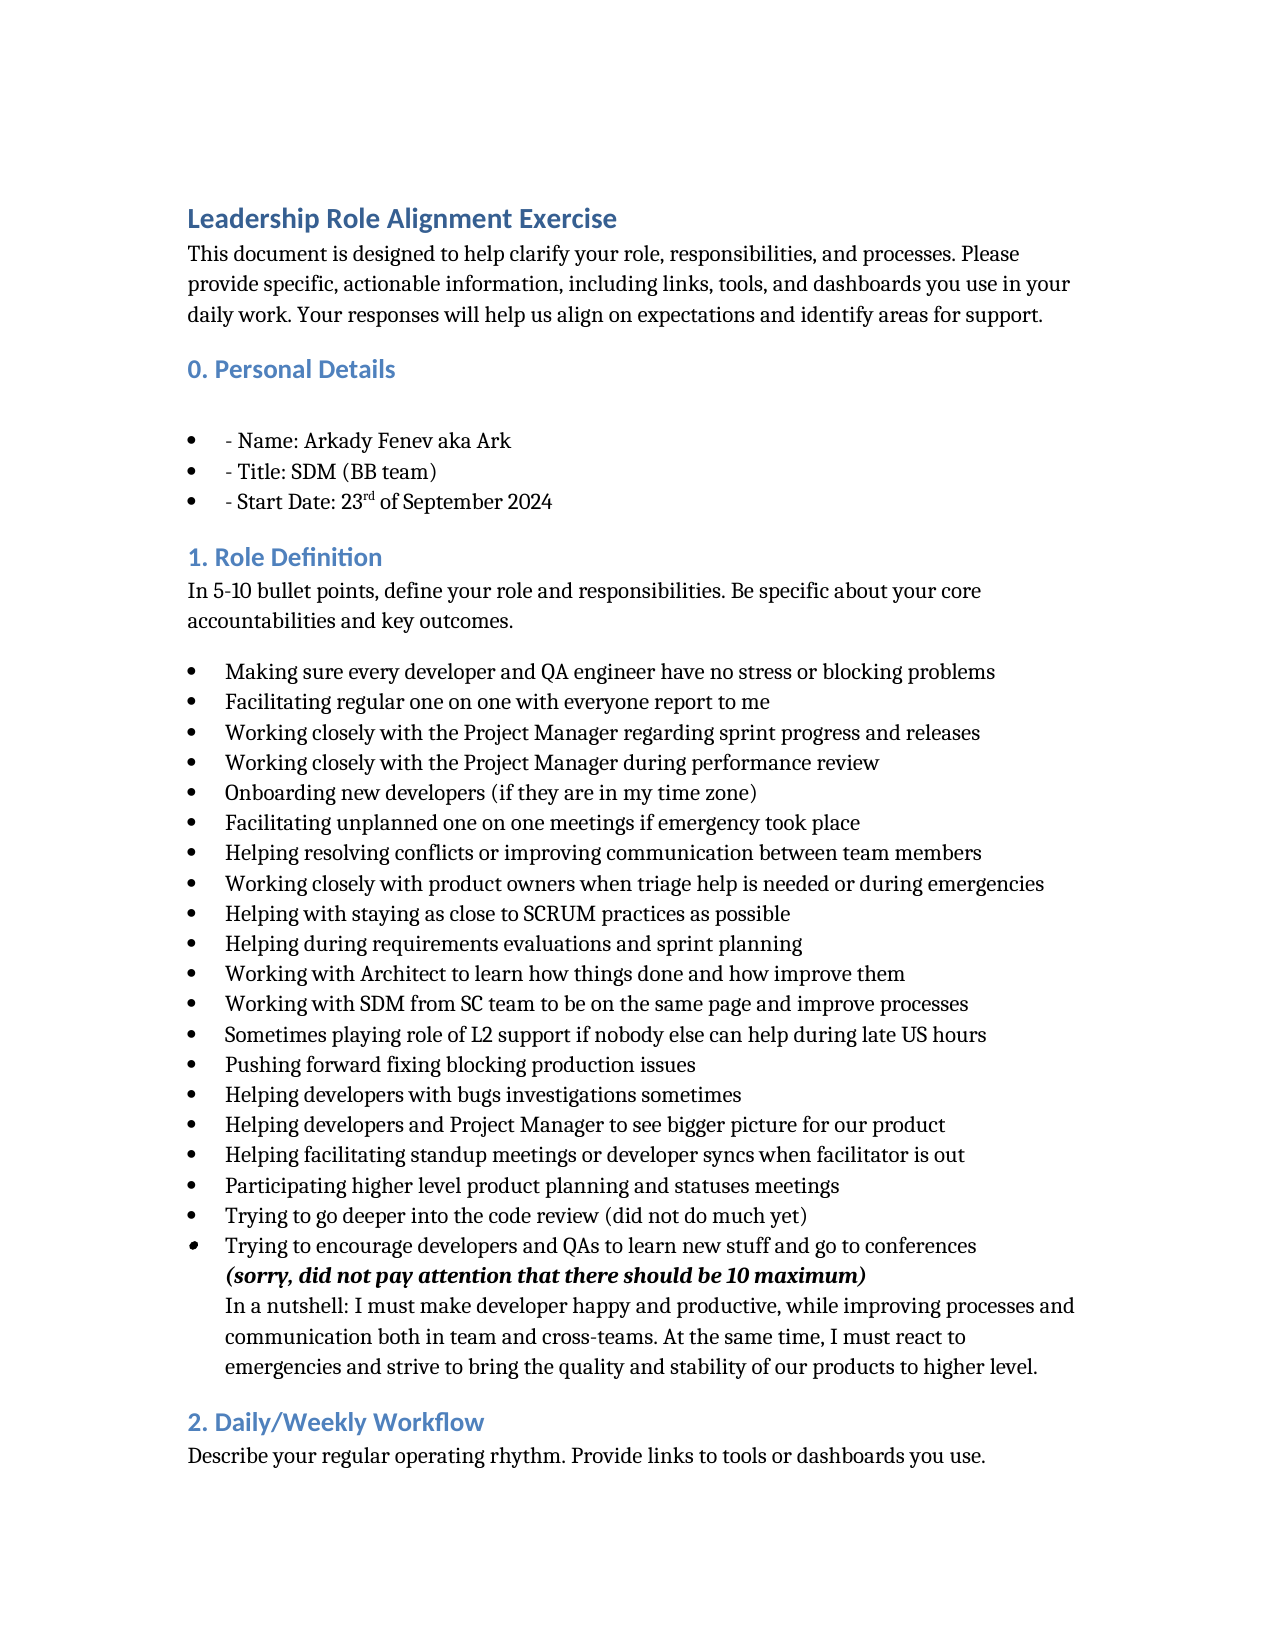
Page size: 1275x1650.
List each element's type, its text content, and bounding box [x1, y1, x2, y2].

list Onboarding new developers (if they are in my time zone) [187, 780, 1087, 806]
subtitle 1. Role Definition [187, 540, 1087, 573]
list Working with SDM from SC team to be on the same page and improve processes [187, 991, 1087, 1017]
subtitle Leadership Role Alignment Exercise [187, 200, 1087, 236]
list Working closely with product owners when triage help is needed or during emergencies [187, 870, 1087, 897]
list Helping developers and Project Manager to see bigger picture for our product [187, 1112, 1087, 1138]
list Helping during requirements evaluations and sprint planning [187, 931, 1087, 957]
list Trying to go deeper into the code review (did not do much yet) [187, 1203, 1087, 1229]
list Facilitating unplanned one on one meetings if emergency took place [187, 810, 1087, 836]
text Describe your regular operating rhythm. Provide links to tools or dashboards you use. [187, 1443, 1087, 1469]
list Working closely with the Project Manager during performance review [187, 749, 1087, 776]
list Helping facilitating standup meetings or developer syncs when facilitator is out [187, 1142, 1087, 1168]
list Helping developers with bugs investigations sometimes [187, 1082, 1087, 1108]
list - Title: SDM (BB team) [187, 458, 1087, 485]
list Trying to encourage developers and QAs to learn new stuff and go to conferences (sorry, did not pay attention that there should be 10 maximum) [187, 1233, 1087, 1289]
list - Start Date: 23rd of September 2024 [187, 489, 1087, 515]
list Helping with staying as close to SCRUM practices as possible [187, 901, 1087, 927]
list Working with Architect to learn how things done and how improve them [187, 961, 1087, 987]
text This document is designed to help clarify your role, responsibilities, and processes. Please provide specific, actionable information, including links, tools, and dashboards you use in your daily work. Your responses will help us align on expectations and identify areas for support. [187, 241, 1087, 328]
subtitle 2. Daily/Weekly Workflow [187, 1405, 1087, 1438]
subtitle 0. Personal Details [187, 352, 1087, 423]
list Participating higher level product planning and statuses meetings [187, 1172, 1087, 1199]
text In 5-10 bullet points, define your role and responsibilities. Be specific about your core accountabilities and key outcomes. [187, 578, 1087, 634]
list Making sure every developer and QA engineer have no stress or blocking problems [187, 659, 1087, 685]
list In a nutshell: I must make developer happy and productive, while improving processes and communication both in team and cross-teams. At the same time, I must react to emergencies and strive to bring the quality and stability of our products to higher level. [225, 1293, 1087, 1380]
list Sometimes playing role of L2 support if nobody else can help during late US hours [187, 1021, 1087, 1048]
list Pushing forward fixing blocking production issues [187, 1052, 1087, 1078]
list Helping resolving conflicts or improving communication between team members [187, 840, 1087, 866]
list Facilitating regular one on one with everyone report to me [187, 689, 1087, 715]
list - Name: Arkady Fenev aka Ark [187, 428, 1087, 454]
list Working closely with the Project Manager regarding sprint progress and releases [187, 719, 1087, 746]
